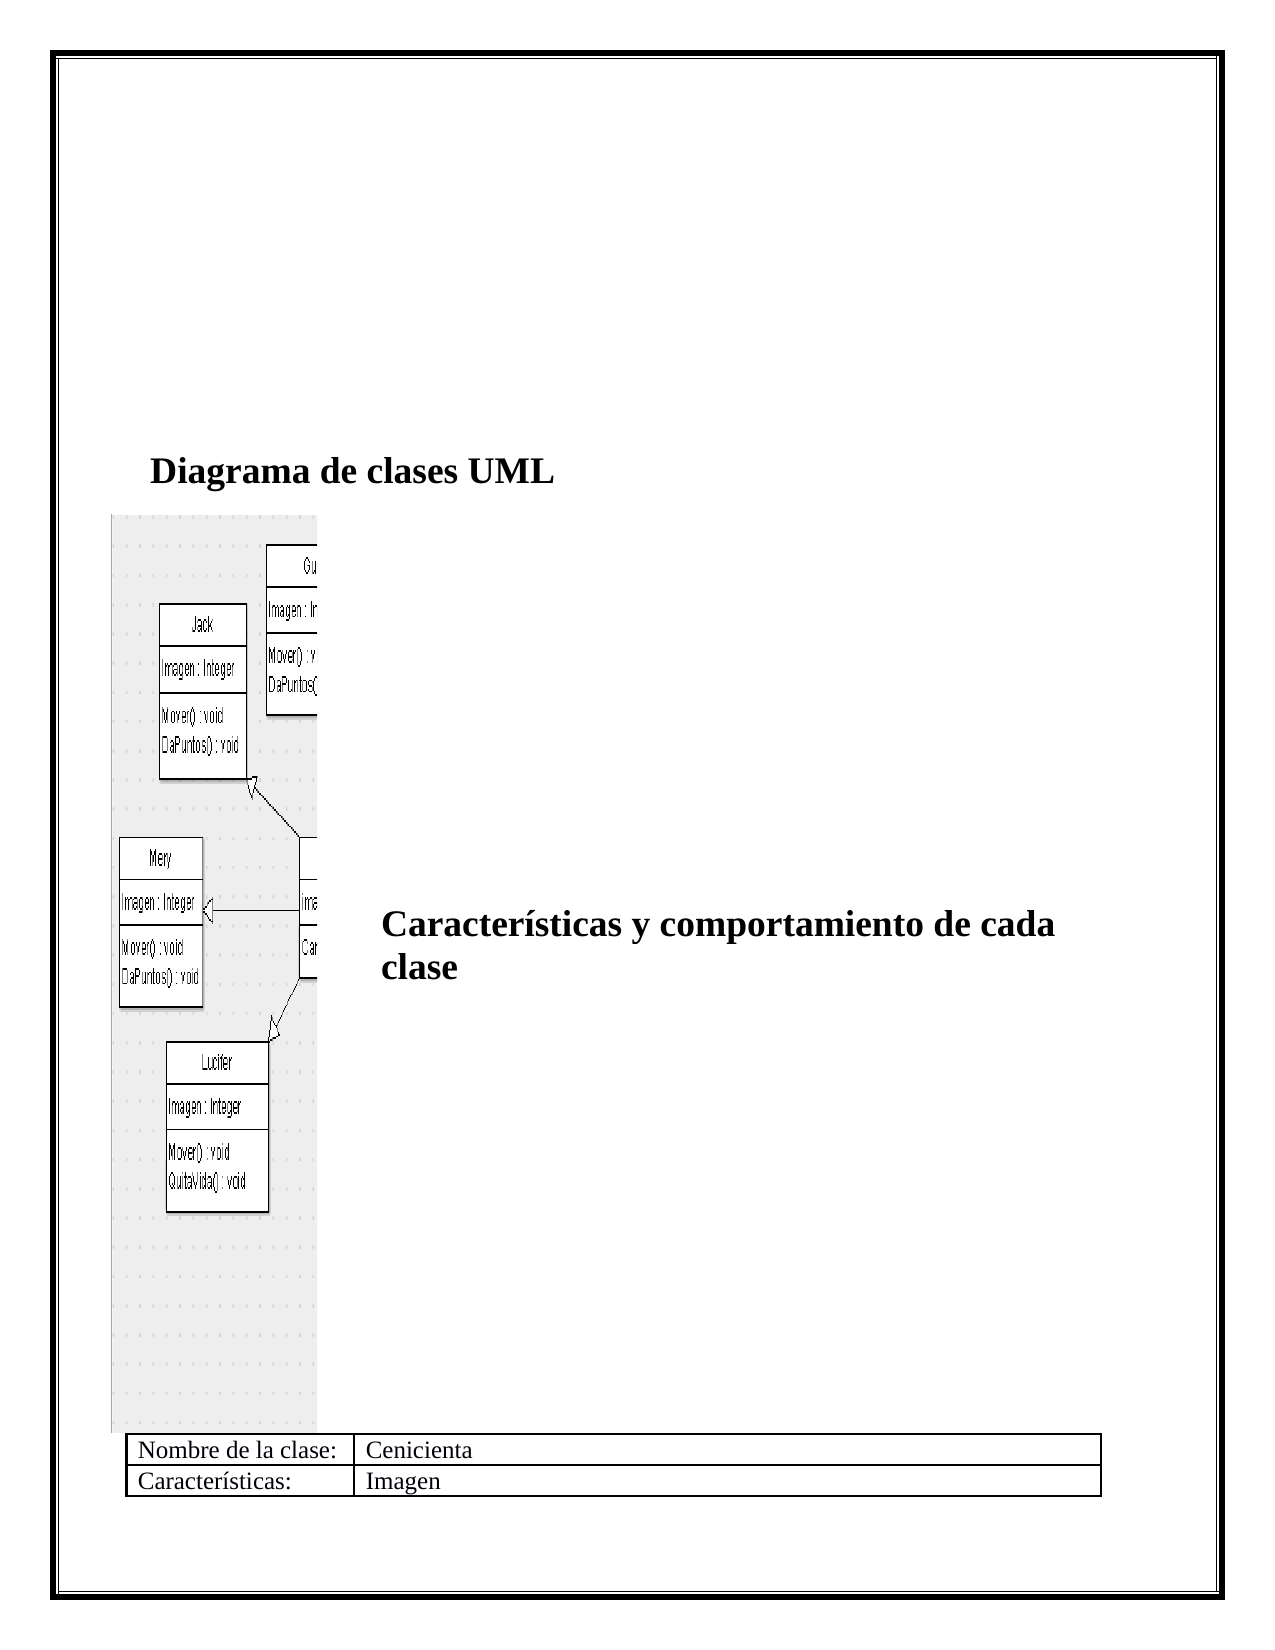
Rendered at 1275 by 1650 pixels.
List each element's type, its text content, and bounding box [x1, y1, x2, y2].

table_header Nombre de la clase: [128, 1435, 353, 1464]
table_cell Características: [128, 1466, 353, 1494]
table_header Cenicienta [355, 1435, 1100, 1464]
list Diagrama de clases UML [150, 448, 1125, 492]
picture [111, 514, 317, 1433]
text Características y comportamiento de cada clase [317, 901, 1125, 988]
table_cell Imagen [355, 1466, 1100, 1494]
